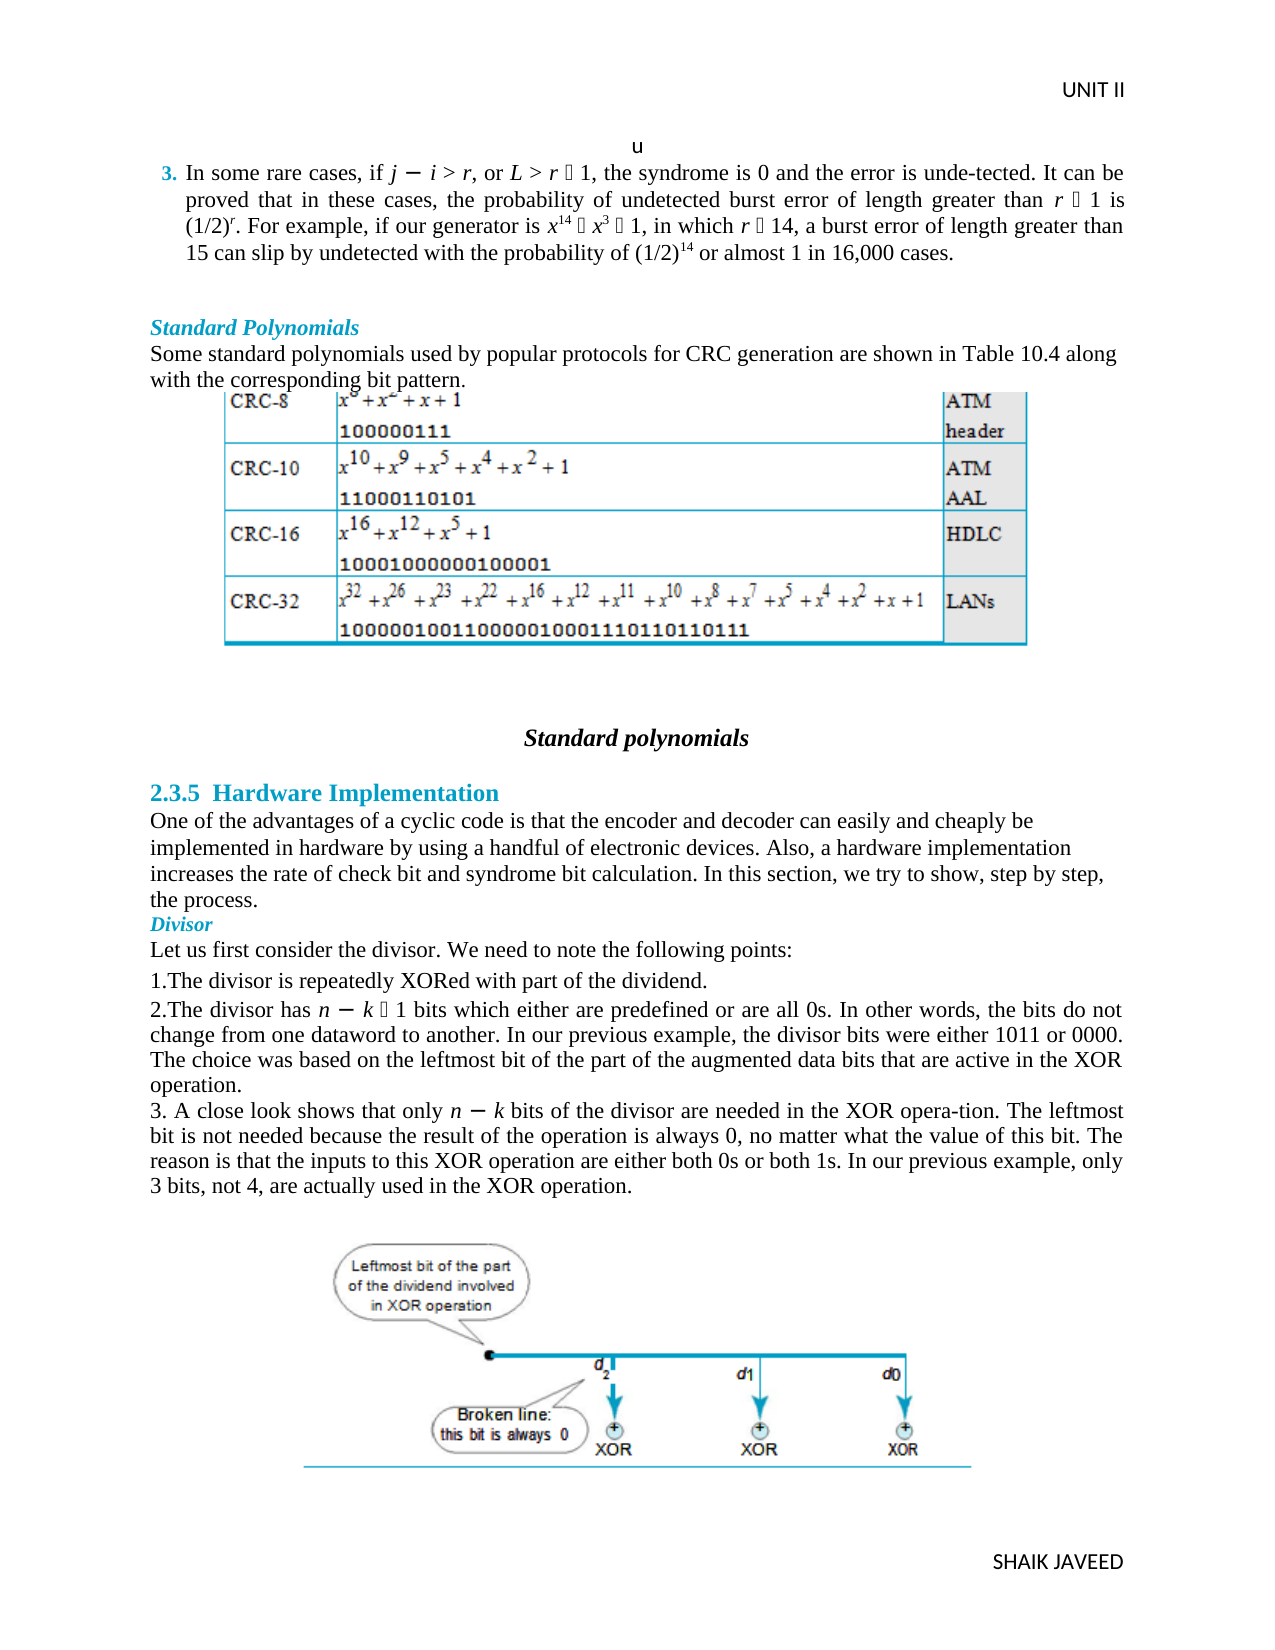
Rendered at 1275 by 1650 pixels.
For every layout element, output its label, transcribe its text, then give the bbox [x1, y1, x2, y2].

text 2.The divisor has n − k  1 bits which either are predefined or are all 0s. In other words, the bits do not change from one dataword to another. In our previous example, the divisor bits were either 1011 or 0000. The choice was based on the leftmost bit of the part of the augmented data bits that are active in the XOR operation. [150, 998, 1125, 1098]
text One of the advantages of a cyclic code is that the encoder and decoder can easily and cheaply be implemented in hardware by using a handful of electronic devices. Also, a hardware implementation increases the rate of check bit and syndrome bit calculation. In this section, we try to show, step by step, the process. [150, 807, 1125, 913]
text Standard polynomials [150, 723, 1125, 752]
text Some standard polynomials used by popular protocols for CRC generation are shown in Table 10.4 along with the corresponding bit pattern. [150, 340, 1125, 392]
list In some rare cases, if j − i > r, or L > r  1, the syndrome is 0 and the error is unde-tected. It can be proved that in these cases, the probability of undetected burst error of length greater than r  1 is (1/2)r. For example, if our generator is x14  x3  1, in which r  14, a burst error of length greater than 15 can slip by undetected with the probability of (1/2)14 or almost 1 in 16,000 cases. [161, 159, 1125, 266]
picture [303, 1224, 972, 1474]
text Divisor [150, 913, 1125, 936]
text Standard Polynomials [150, 314, 1125, 340]
picture [224, 392, 1025, 642]
text Let us first consider the divisor. We need to note the following points: [150, 936, 1125, 962]
text 3. A close look shows that only n − k bits of the divisor are needed in the XOR opera-tion. The leftmost bit is not needed because the result of the operation is always 0, no matter what the value of this bit. The reason is that the inputs to this XOR operation are either both 0s or both 1s. In our previous example, only 3 bits, not 4, are actually used in the XOR operation. [150, 1098, 1125, 1198]
text 1.The divisor is repeatedly XORed with part of the dividend. [150, 968, 1125, 994]
text 2.3.5 Hardware Implementation [150, 778, 1125, 807]
picture [224, 392, 1051, 657]
